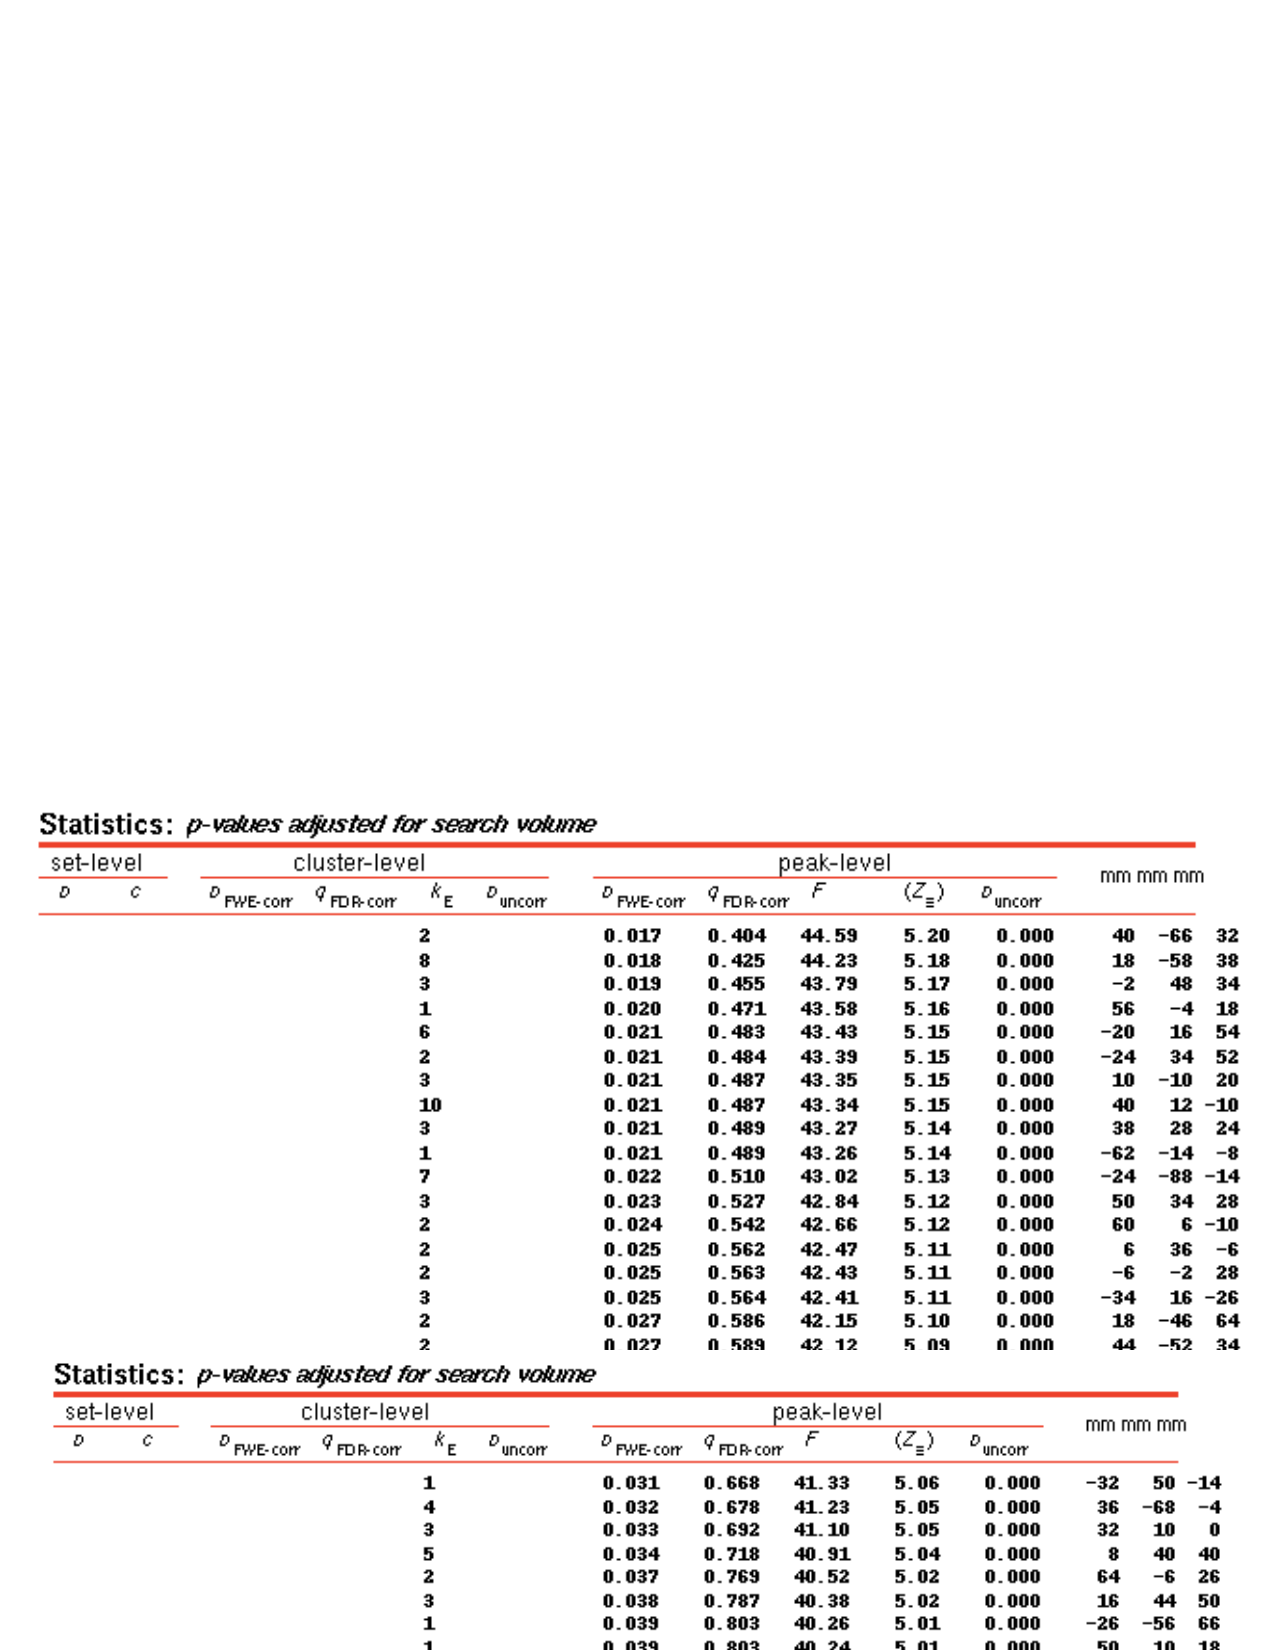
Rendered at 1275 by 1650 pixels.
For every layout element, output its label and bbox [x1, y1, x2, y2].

picture [18, 802, 1250, 1650]
